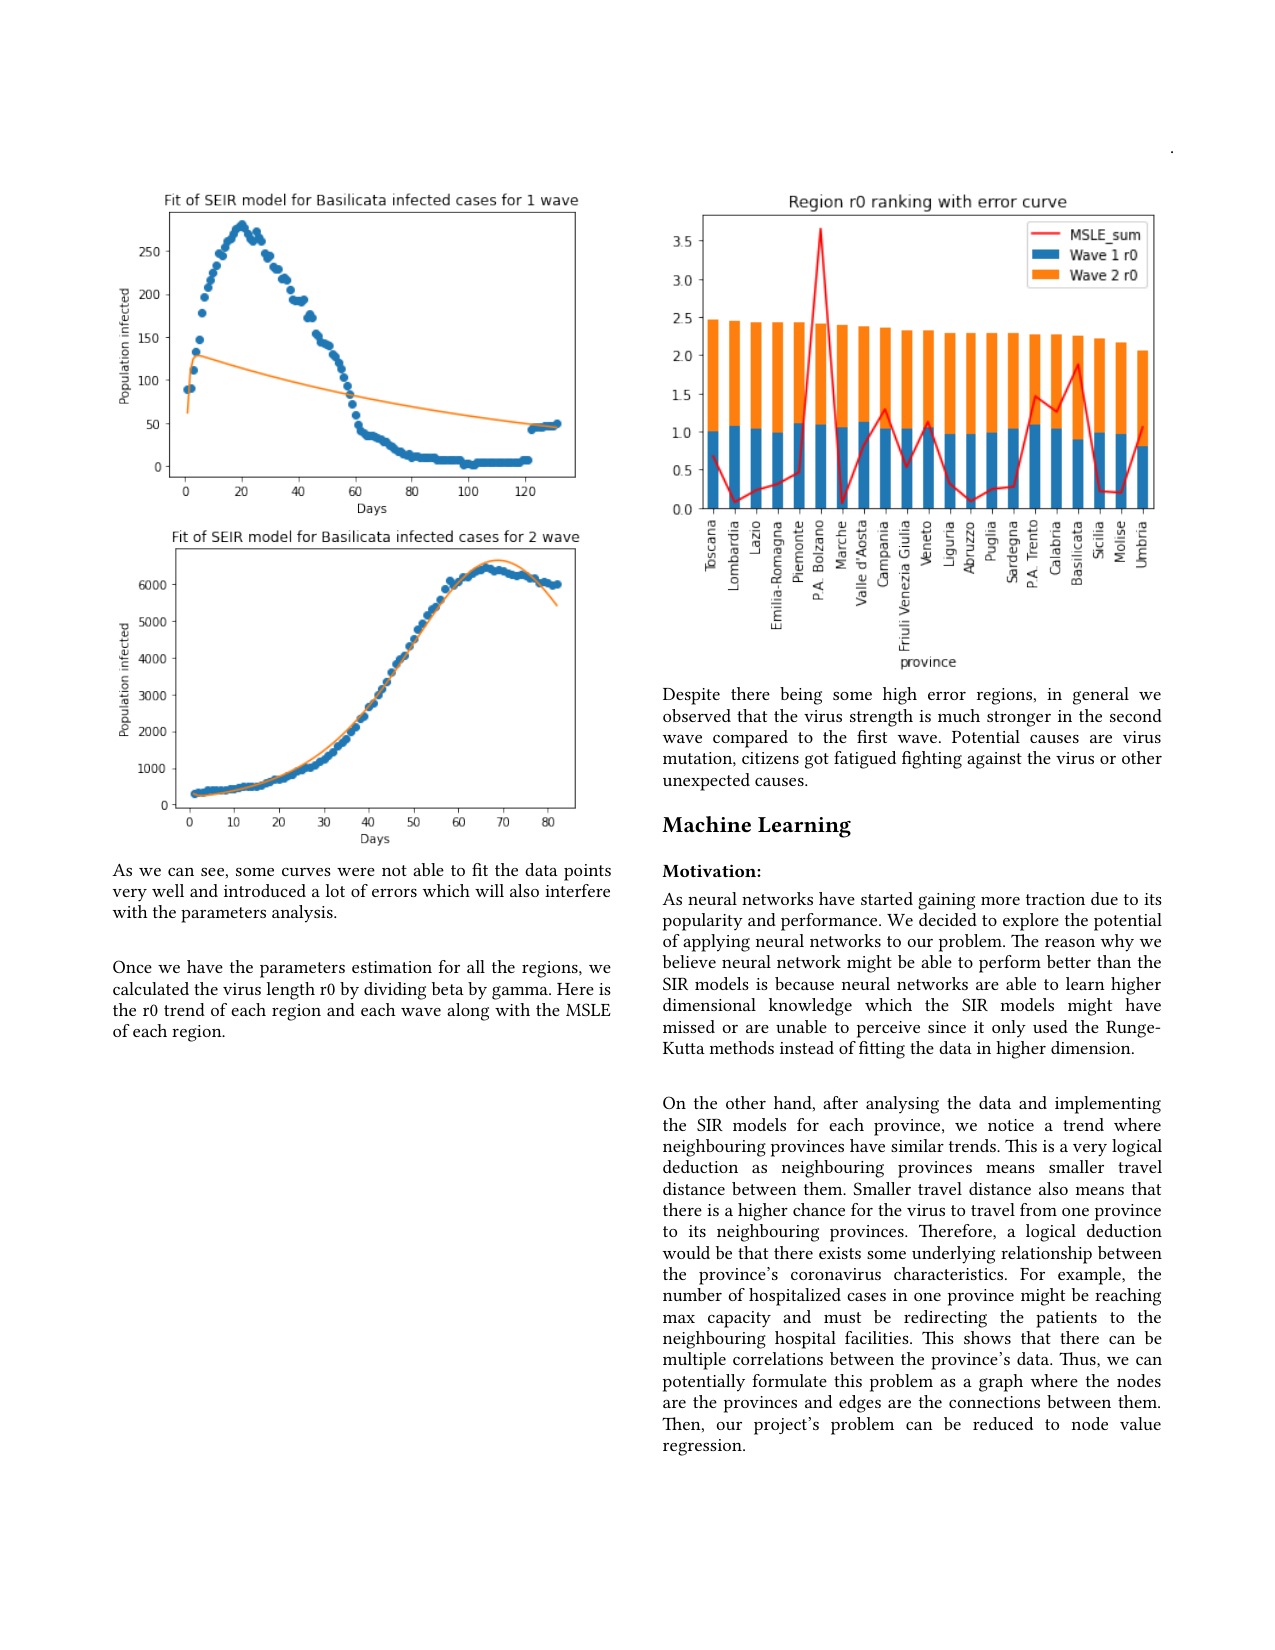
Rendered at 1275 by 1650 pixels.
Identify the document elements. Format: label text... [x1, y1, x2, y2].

text Motivation: [662, 861, 1162, 882]
picture [662, 186, 1163, 678]
text Despite there being some high error regions, in general we observed that the virus strength is much stronger in the second wave compared to the first wave. Potential causes are virus mutation, citizens got fatigued fighting against the virus or other unexpected causes. [662, 684, 1162, 791]
picture [112, 186, 588, 853]
text As neural networks have started gaining more traction due to its popularity and performance. We decided to explore the potential of applying neural networks to our problem. The reason why we believe neural network might be able to perform better than the SIR models is because neural networks are able to learn higher dimensional knowledge which the SIR models might have missed or are unable to perceive since it only used the Runge-Kutta methods instead of fitting the data in higher dimension. [662, 888, 1162, 1059]
text Machine Learning [662, 811, 1162, 838]
text On the other hand, after analysing the data and implementing the SIR models for each province, we notice a trend where neighbouring provinces have similar trends. This is a very logical deduction as neighbouring provinces means smaller travel distance between them. Smaller travel distance also means that there is a higher chance for the virus to travel from one province to its neighbouring provinces. Therefore, a logical deduction would be that there exists some underlying relationship between the province’s coronavirus characteristics. For example, the number of hospitalized cases in one province might be reaching max capacity and must be redirecting the patients to the neighbouring hospital facilities. This shows that there can be multiple correlations between the province’s data. Thus, we can potentially formulate this problem as a graph where the nodes are the provinces and edges are the connections between them. Then, our project’s problem can be reduced to node value regression. [662, 1093, 1162, 1456]
text As we can see, some curves were not able to fit the data points very well and introduced a lot of errors which will also interfere with the parameters analysis. [112, 859, 612, 923]
text Once we have the parameters estimation for all the regions, we calculated the virus length r0 by dividing beta by gamma. Here is the r0 trend of each region and each wave along with the MSLE of each region. [112, 957, 612, 1042]
